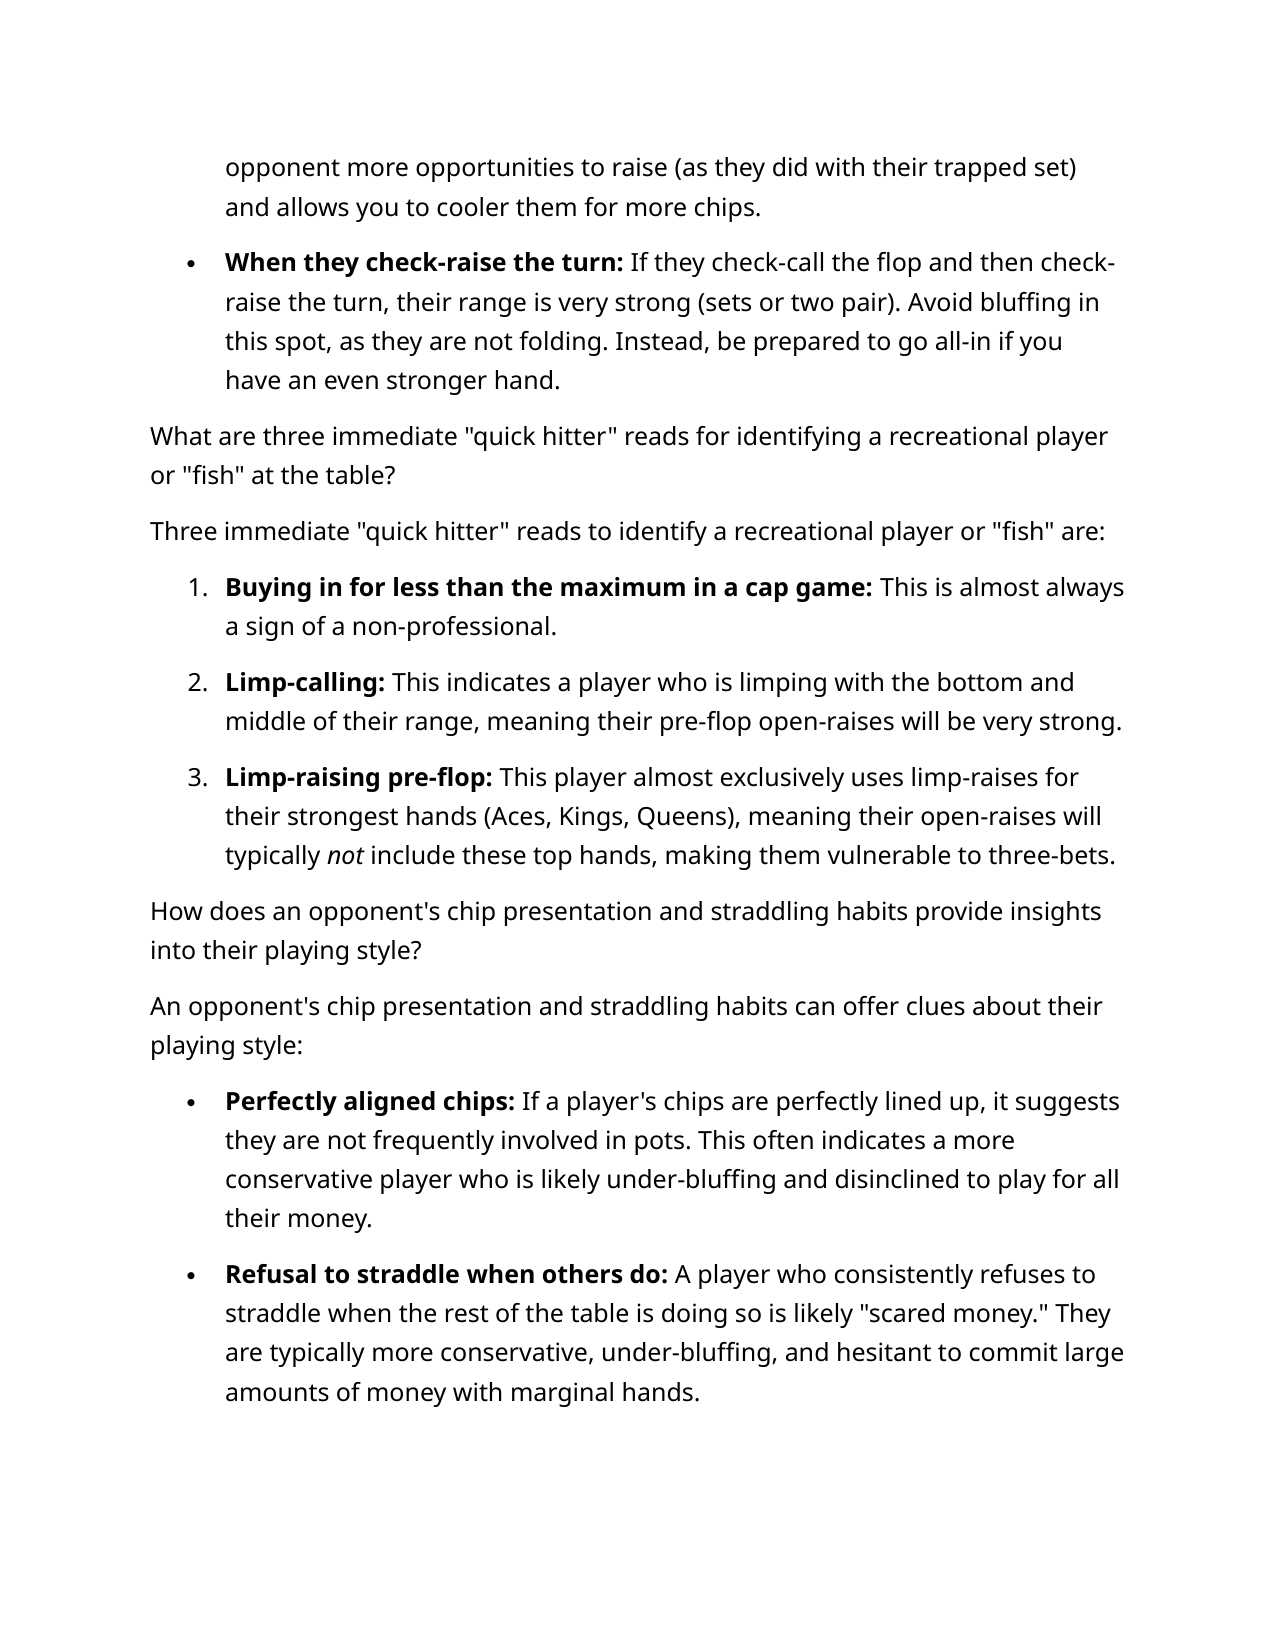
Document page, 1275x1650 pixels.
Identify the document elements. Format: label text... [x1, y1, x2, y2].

text What are three immediate "quick hitter" reads for identifying a recreational player or "fish" at the table? [150, 418, 1125, 492]
list Refusal to straddle when others do: A player who consistently refuses to straddle when the rest of the table is doing so is likely "scared money." They are typically more conservative, under-bluffing, and hesitant to commit large amounts of money with marginal hands. [187, 1257, 1125, 1408]
list Buying in for less than the maximum in a cap game: This is almost always a sign of a non-professional. [187, 569, 1125, 642]
text How does an opponent's chip presentation and straddling habits provide insights into their playing style? [150, 893, 1125, 967]
list When they check-raise the turn: If they check-call the flop and then check-raise the turn, their range is very strong (sets or two pair). Avoid bluffing in this spot, as they are not folding. Instead, be prepared to go all-in if you have an even stronger hand. [187, 245, 1125, 397]
list Perfectly aligned chips: If a player's chips are perfectly lined up, it suggests they are not frequently involved in pots. This often indicates a more conservative player who is likely under-bluffing and disinclined to play for all their money. [187, 1083, 1125, 1235]
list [187, 150, 1125, 223]
list Limp-raising pre-flop: This player almost exclusively uses limp-raises for their strongest hands (Aces, Kings, Queens), meaning their open-raises will typically not include these top hands, making them vulnerable to three-bets. [187, 759, 1125, 872]
text Three immediate "quick hitter" reads to identify a recreational player or "fish" are: [150, 513, 1125, 547]
text An opponent's chip presentation and straddling habits can offer clues about their playing style: [150, 988, 1125, 1062]
list Limp-calling: This indicates a player who is limping with the bottom and middle of their range, meaning their pre-flop open-raises will be very strong. [187, 664, 1125, 737]
